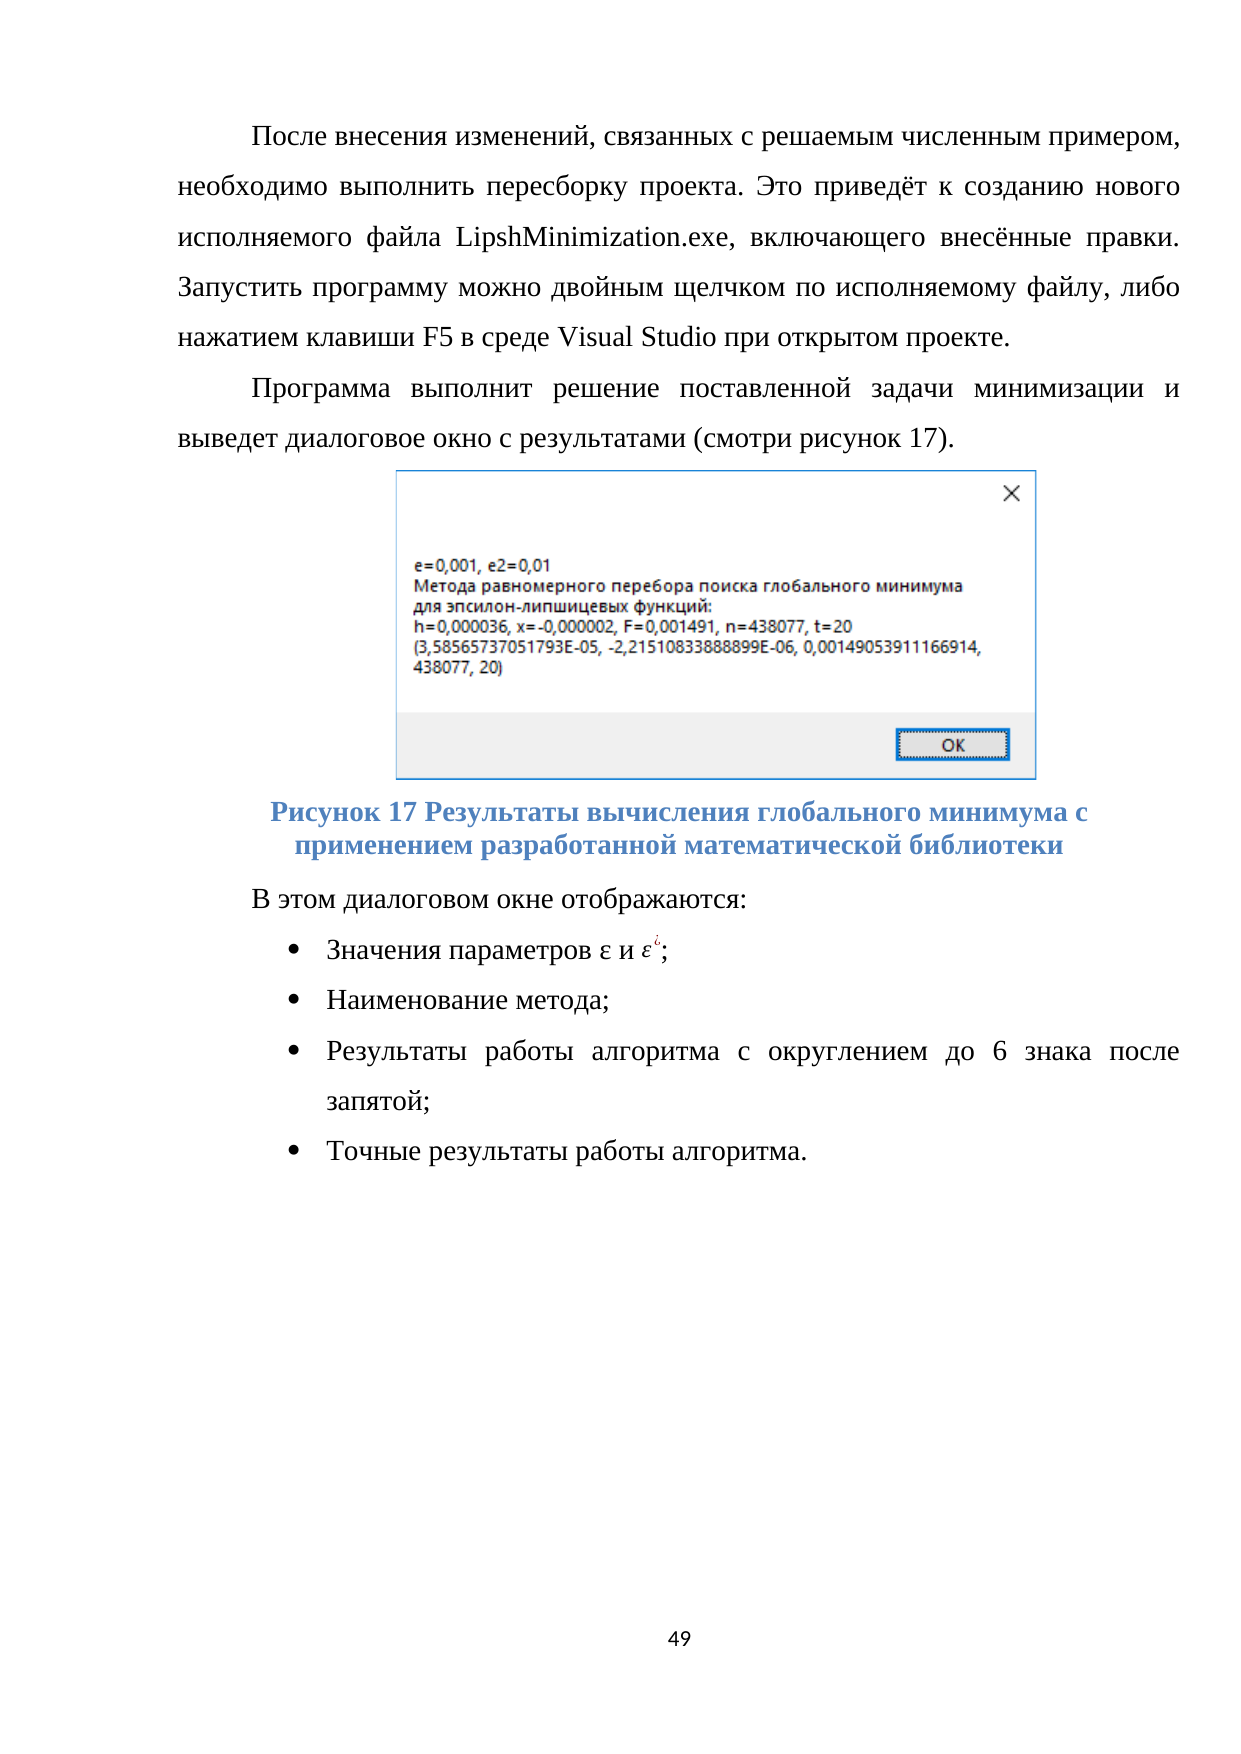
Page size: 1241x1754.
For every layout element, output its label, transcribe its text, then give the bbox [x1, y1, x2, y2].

list После внесения изменений, связанных с решаемым численным примером, необходимо выполнить пересборку проекта. Это приведёт к созданию нового исполняемого файла LipshMinimization.exe, включающего внесённые правки. Запустить программу можно двойным щелчком по исполняемому файлу, либо нажатием клавиши F5 в среде Visual Studio при открытом проекте. [177, 118, 1181, 353]
picture [395, 470, 1037, 780]
list В этом диалоговом окне отображаются: [177, 882, 1181, 915]
list Наименование метода; [288, 982, 1181, 1016]
list Значения параметров ε и ; [288, 932, 1181, 966]
list Результаты работы алгоритма с округлением до 6 знака после запятой; [288, 1033, 1181, 1117]
list Программа выполнит решение поставленной задачи минимизации и выведет диалоговое окно с результатами (смотри рисунок 17). [177, 370, 1181, 453]
text Рисунок 17 Результаты вычисления глобального минимума с применением разработанной математической библиотеки [177, 794, 1181, 861]
list Точные результаты работы алгоритма. [288, 1133, 1181, 1167]
